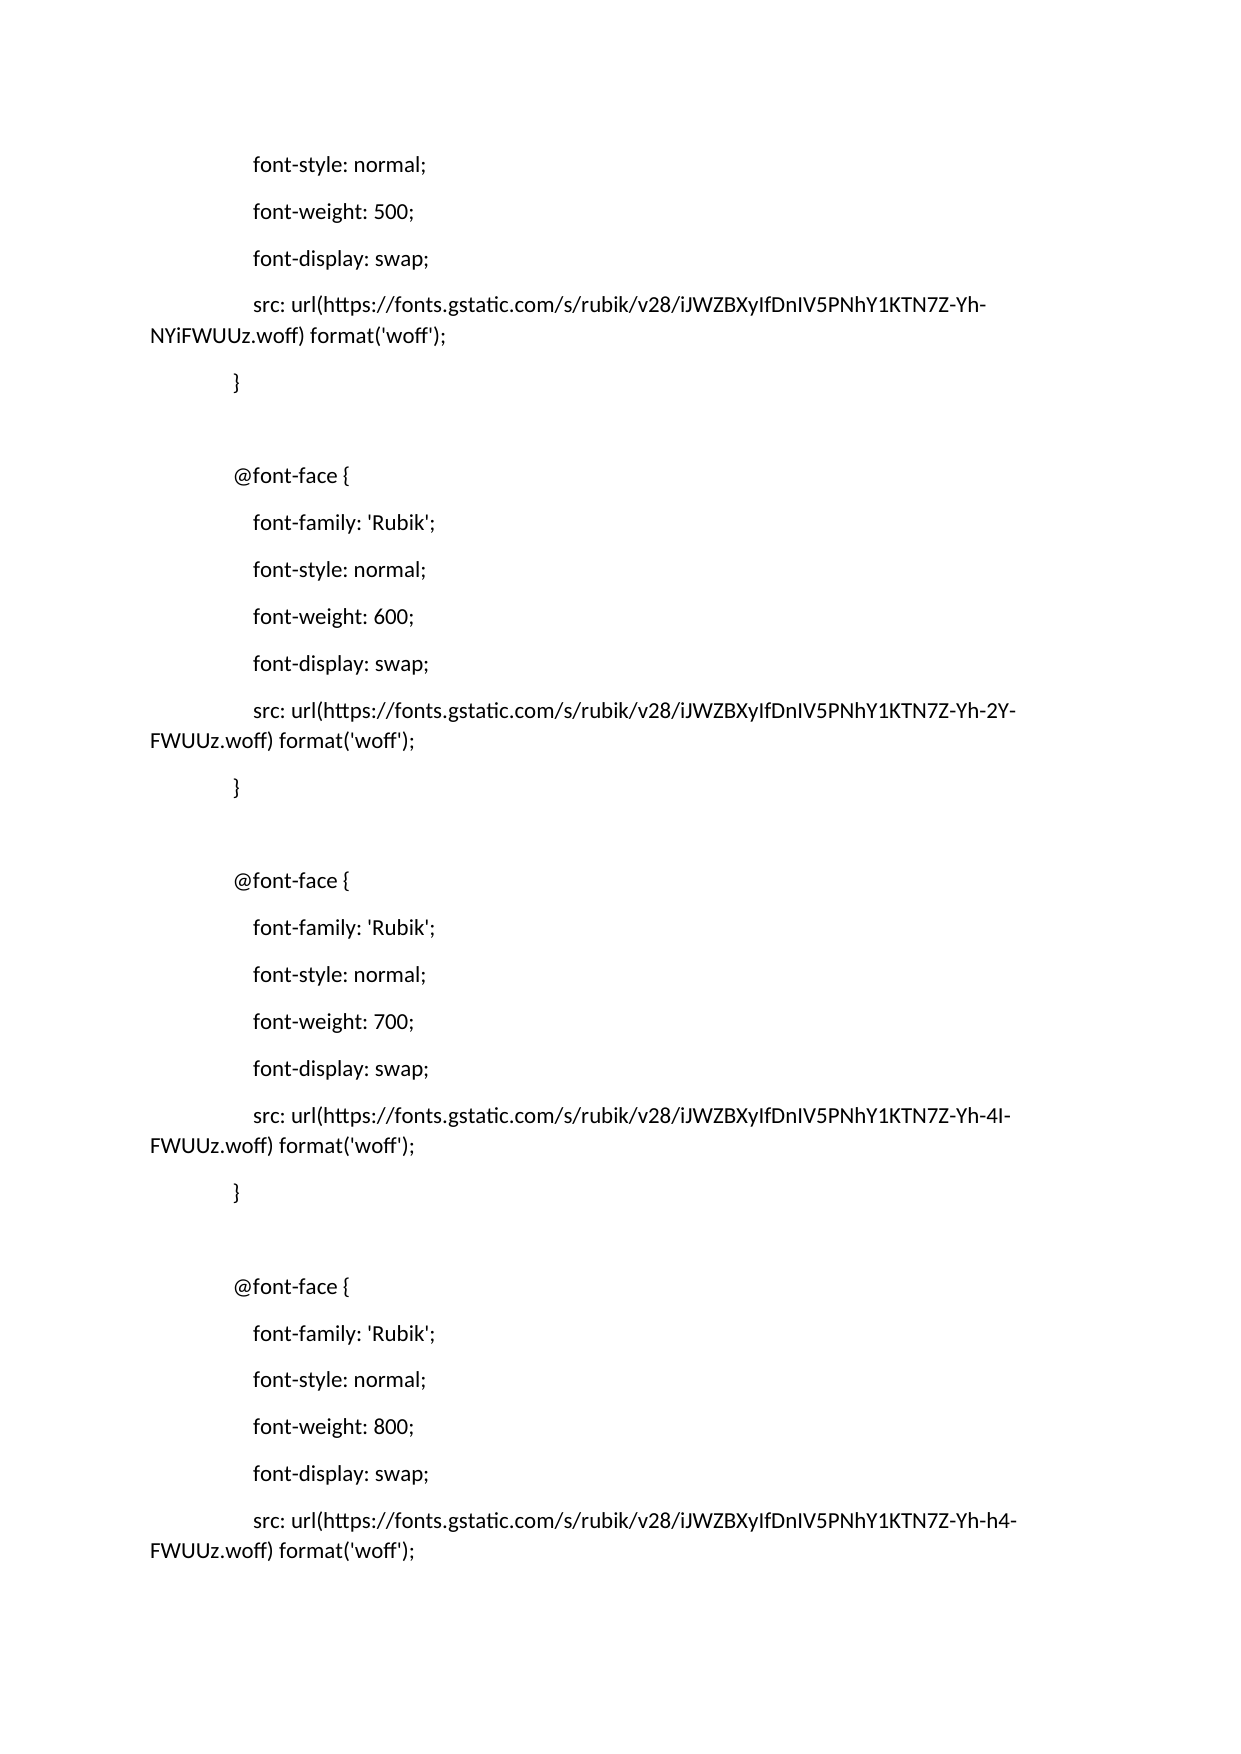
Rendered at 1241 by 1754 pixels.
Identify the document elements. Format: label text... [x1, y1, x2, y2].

text font-family: 'Rubik'; [150, 913, 1090, 942]
text } [150, 773, 1090, 801]
text @font-face { [150, 1272, 1090, 1300]
text src: url(https://fonts.gstatic.com/s/rubik/v28/iJWZBXyIfDnIV5PNhY1KTN7Z-Yh-h4-FWUUz.woff) format('woff'); [150, 1506, 1090, 1564]
text font-display: swap; [150, 1054, 1090, 1082]
text src: url(https://fonts.gstatic.com/s/rubik/v28/iJWZBXyIfDnIV5PNhY1KTN7Z-Yh-4I-FWUUz.woff) format('woff'); [150, 1101, 1090, 1159]
text font-style: normal; [150, 555, 1090, 583]
text font-display: swap; [150, 649, 1090, 677]
text font-weight: 800; [150, 1412, 1090, 1441]
text font-display: swap; [150, 1459, 1090, 1487]
text src: url(https://fonts.gstatic.com/s/rubik/v28/iJWZBXyIfDnIV5PNhY1KTN7Z-Yh-NYiFWUUz.woff) format('woff'); [150, 291, 1090, 349]
text font-family: 'Rubik'; [150, 508, 1090, 536]
text font-style: normal; [150, 150, 1090, 178]
text font-style: normal; [150, 1366, 1090, 1394]
text font-weight: 600; [150, 602, 1090, 630]
text font-weight: 500; [150, 197, 1090, 225]
text font-style: normal; [150, 960, 1090, 988]
text font-family: 'Rubik'; [150, 1319, 1090, 1347]
text } [150, 368, 1090, 396]
text font-weight: 700; [150, 1007, 1090, 1035]
text } [150, 1178, 1090, 1206]
text src: url(https://fonts.gstatic.com/s/rubik/v28/iJWZBXyIfDnIV5PNhY1KTN7Z-Yh-2Y-FWUUz.woff) format('woff'); [150, 696, 1090, 754]
text @font-face { [150, 867, 1090, 895]
text @font-face { [150, 461, 1090, 489]
text font-display: swap; [150, 244, 1090, 272]
